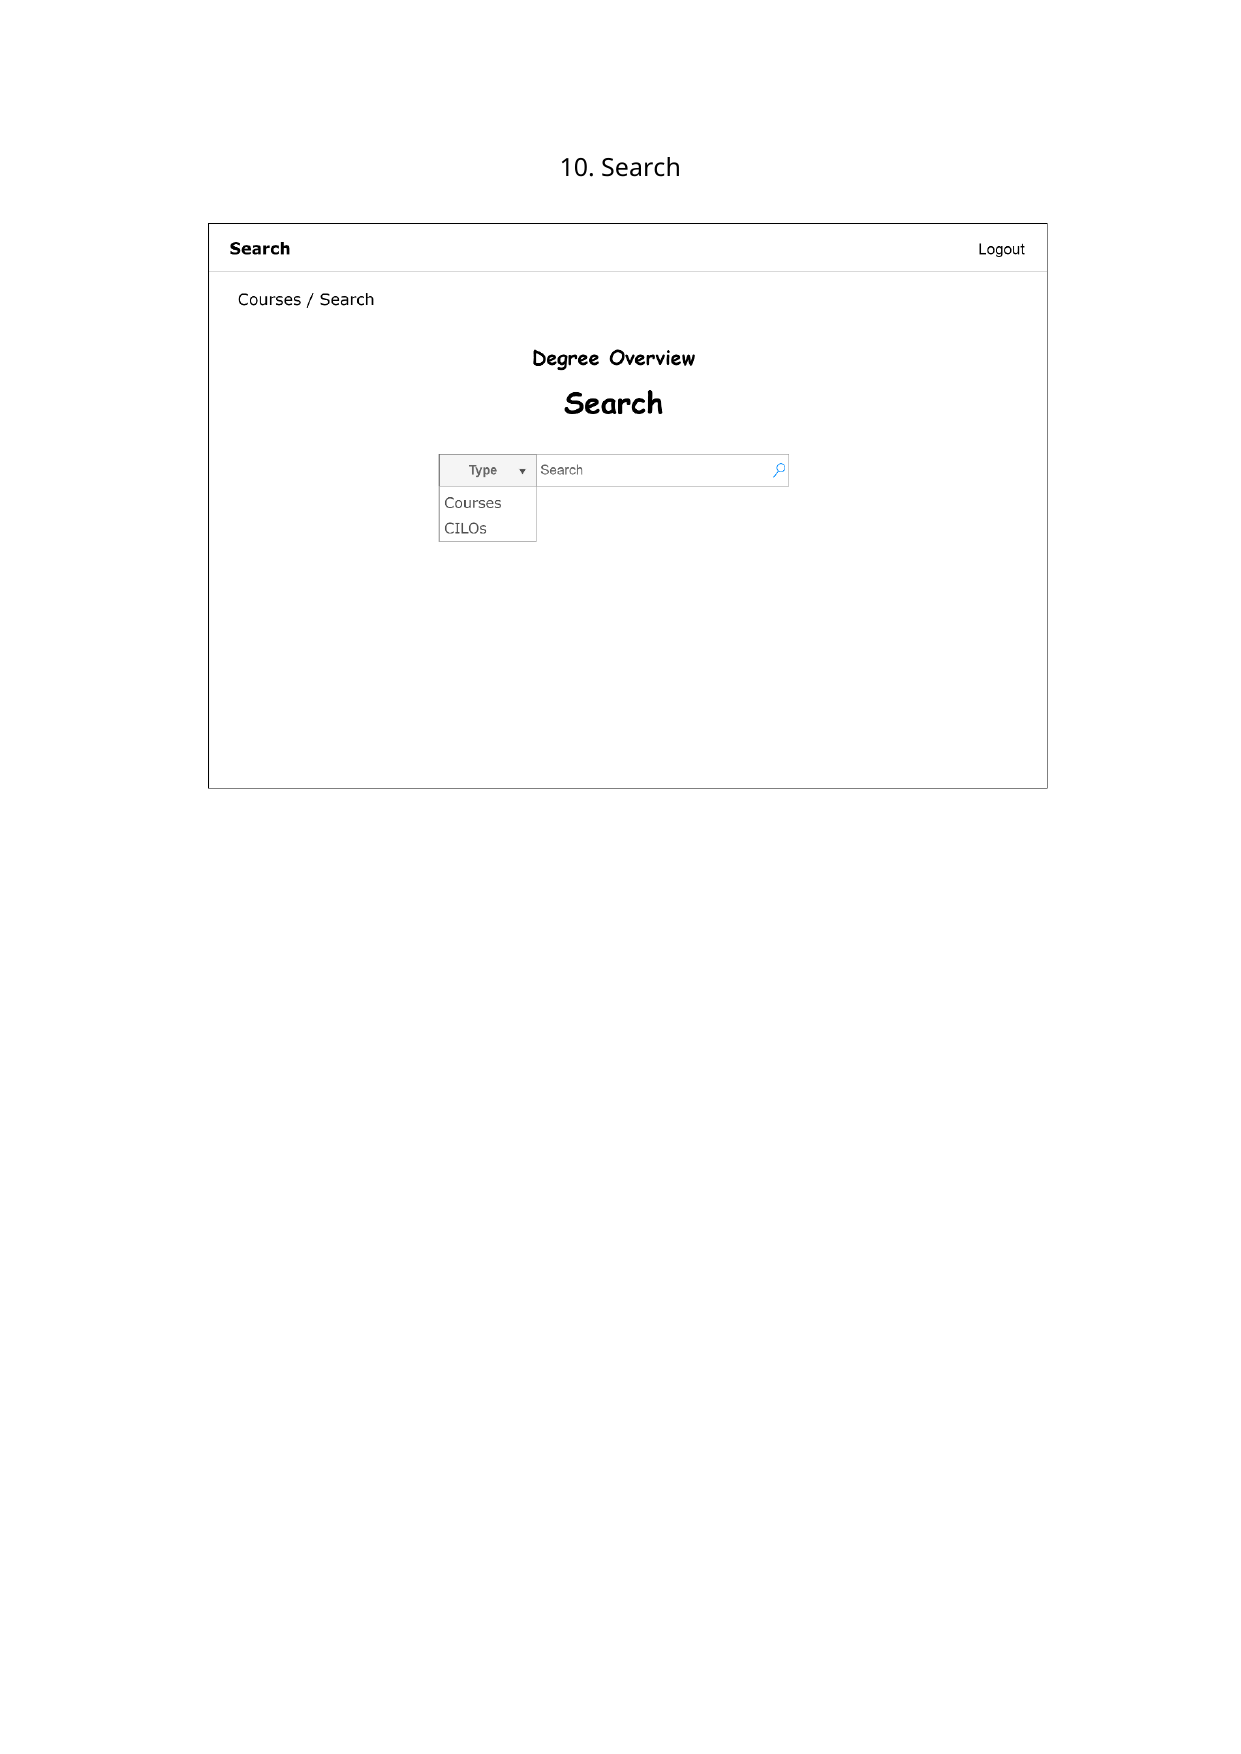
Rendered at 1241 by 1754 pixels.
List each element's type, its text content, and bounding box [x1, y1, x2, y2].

text 10. Search [187, 150, 1053, 184]
picture [188, 203, 1052, 793]
